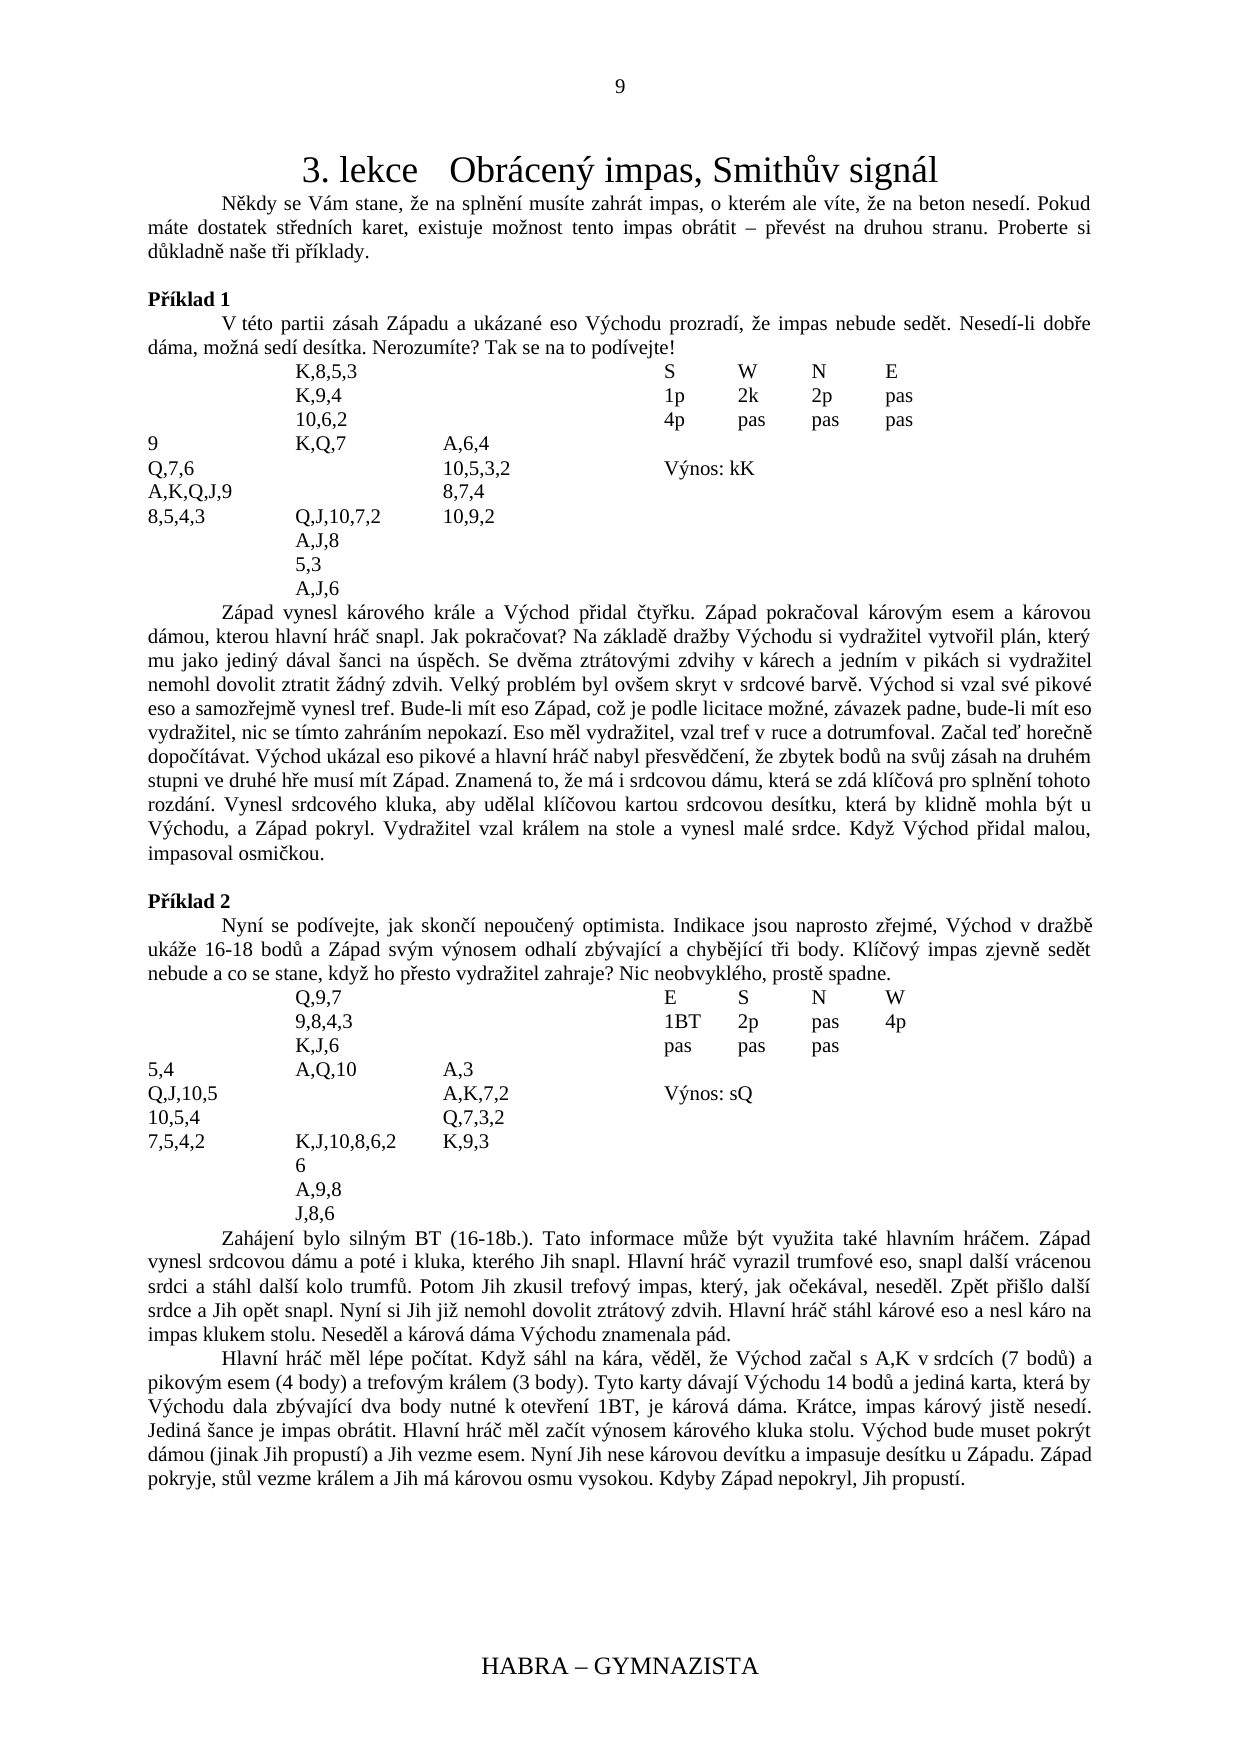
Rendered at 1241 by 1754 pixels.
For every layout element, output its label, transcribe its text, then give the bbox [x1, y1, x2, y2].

text Q,9,7 E S N W [148, 985, 1093, 1009]
text Q,J,10,5 A,K,7,2 Výnos: sQ [148, 1081, 1093, 1105]
text A,9,8 [148, 1177, 1093, 1201]
text Nyní se podívejte, jak skončí nepoučený optimista. Indikace jsou naprosto zřejmé, Východ v dražbě ukáže 16-18 bodů a Západ svým výnosem odhalí zbývající a chybějící tři body. Klíčový impas zjevně sedět nebude a co se stane, když ho přesto vydražitel zahraje? Nic neobvyklého, prostě spadne. [148, 913, 1093, 985]
text 7,5,4,2 K,J,10,8,6,2 K,9,3 [148, 1129, 1093, 1153]
text A,J,8 [148, 528, 1093, 552]
text 8,5,4,3 Q,J,10,7,2 10,9,2 [148, 503, 1093, 528]
text A,K,Q,J,9 8,7,4 [148, 479, 1093, 503]
text Hlavní hráč měl lépe počítat. Když sáhl na kára, věděl, že Východ začal s A,K v srdcích (7 bodů) a pikovým esem (4 body) a trefovým králem (3 body). Tyto karty dávají Východu 14 bodů a jediná karta, která by Východu dala zbývající dva body nutné k otevření 1BT, je kárová dáma. Krátce, impas kárový jistě nesedí. Jediná šance je impas obrátit. Hlavní hráč měl začít výnosem kárového kluka stolu. Východ bude muset pokrýt dámou (jinak Jih propustí) a Jih vezme esem. Nyní Jih nese károvou devítku a impasuje desítku u Západu. Západ pokryje, stůl vezme králem a Jih má károvou osmu vysokou. Kdyby Západ nepokryl, Jih propustí. [148, 1346, 1093, 1490]
subtitle 3. lekce Obrácený impas, Smithův signál [148, 148, 1093, 191]
text 5,3 [148, 552, 1093, 576]
text Q,7,6 10,5,3,2 Výnos: kK [148, 455, 1093, 479]
text 9 K,Q,7 A,6,4 [148, 431, 1093, 455]
text Příklad 2 [148, 888, 1093, 913]
text 9,8,4,3 1BT 2p pas 4p [148, 1009, 1093, 1033]
text 10,6,2 4p pas pas pas [148, 407, 1093, 431]
text 6 [148, 1153, 1093, 1177]
text A,J,6 [148, 576, 1093, 600]
text K,8,5,3 S W N E [148, 359, 1093, 383]
text 5,4 A,Q,10 A,3 [148, 1057, 1093, 1081]
text Někdy se Vám stane, že na splnění musíte zahrát impas, o kterém ale víte, že na beton nesedí. Pokud máte dostatek středních karet, existuje možnost tento impas obrátit – převést na druhou stranu. Proberte si důkladně naše tři příklady. [148, 191, 1093, 263]
text V této partii zásah Západu a ukázané eso Východu prozradí, že impas nebude sedět. Nesedí-li dobře dáma, možná sedí desítka. Nerozumíte? Tak se na to podívejte! [148, 311, 1093, 359]
text 10,5,4 Q,7,3,2 [148, 1105, 1093, 1129]
text K,9,4 1p 2k 2p pas [148, 383, 1093, 407]
text Zahájení bylo silným BT (16-18b.). Tato informace může být využita také hlavním hráčem. Západ vynesl srdcovou dámu a poté i kluka, kterého Jih snapl. Hlavní hráč vyrazil trumfové eso, snapl další vrácenou srdci a stáhl další kolo trumfů. Potom Jih zkusil trefový impas, který, jak očekával, neseděl. Zpět přišlo další srdce a Jih opět snapl. Nyní si Jih již nemohl dovolit ztrátový zdvih. Hlavní hráč stáhl kárové eso a nesl káro na impas klukem stolu. Neseděl a kárová dáma Východu znamenala pád. [148, 1225, 1093, 1346]
text Západ vynesl kárového krále a Východ přidal čtyřku. Západ pokračoval károvým esem a károvou dámou, kterou hlavní hráč snapl. Jak pokračovat? Na základě dražby Východu si vydražitel vytvořil plán, který mu jako jediný dával šanci na úspěch. Se dvěma ztrátovými zdvihy v kárech a jedním v pikách si vydražitel nemohl dovolit ztratit žádný zdvih. Velký problém byl ovšem skryt v srdcové barvě. Východ si vzal své pikové eso a samozřejmě vynesl tref. Bude-li mít eso Západ, což je podle licitace možné, závazek padne, bude-li mít eso vydražitel, nic se tímto zahráním nepokazí. Eso měl vydražitel, vzal tref v ruce a dotrumfoval. Začal teď horečně dopočítávat. Východ ukázal eso pikové a hlavní hráč nabyl přesvědčení, že zbytek bodů na svůj zásah na druhém stupni ve druhé hře musí mít Západ. Znamená to, že má i srdcovou dámu, která se zdá klíčová pro splnění tohoto rozdání. Vynesl srdcového kluka, aby udělal klíčovou kartou srdcovou desítku, která by klidně mohla být u Východu, a Západ pokryl. Vydražitel vzal králem na stole a vynesl malé srdce. Když Východ přidal malou, impasoval osmičkou. [148, 600, 1093, 864]
text Příklad 1 [148, 287, 1093, 311]
text J,8,6 [148, 1201, 1093, 1225]
text K,J,6 pas pas pas [148, 1033, 1093, 1057]
